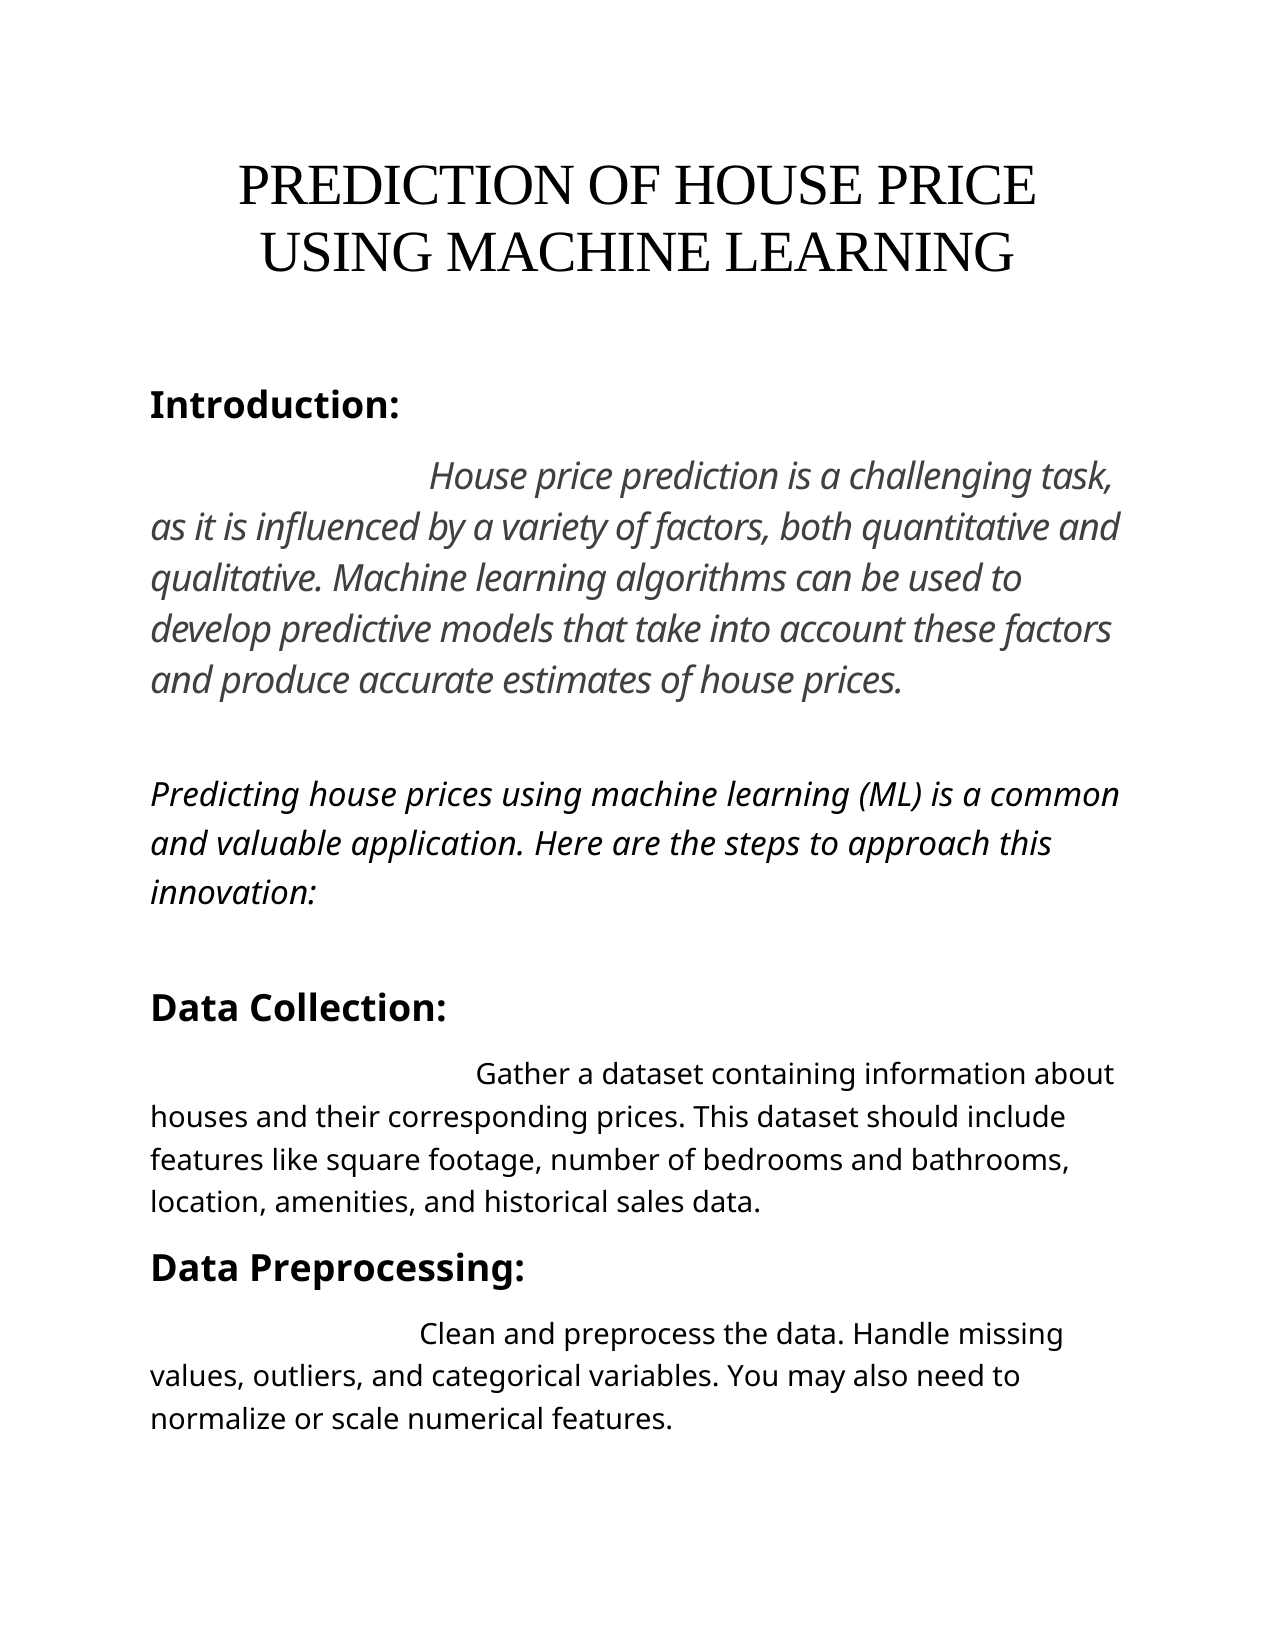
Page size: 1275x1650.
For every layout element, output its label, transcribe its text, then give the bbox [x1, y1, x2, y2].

text Clean and preprocess the data. Handle missing values, outliers, and categorical variables. You may also need to normalize or scale numerical features. [150, 1313, 1125, 1438]
text Predicting house prices using machine learning (ML) is a common and valuable application. Here are the steps to approach this innovation: [150, 771, 1125, 914]
text Introduction: [150, 378, 1125, 429]
text Gather a dataset containing information about houses and their corresponding prices. This dataset should include features like square footage, number of bedrooms and bathrooms, location, amenities, and historical sales data. [150, 1053, 1125, 1221]
text Data Preprocessing: [150, 1241, 1125, 1292]
text Data Collection: [150, 981, 1125, 1032]
title PREDICTION OF HOUSE PRICE USING MACHINE LEARNING [150, 150, 1125, 284]
title House price prediction is a challenging task, as it is influenced by a variety of factors, both quantitative and qualitative. Machine learning algorithms can be used to develop predictive models that take into account these factors and produce accurate estimates of house prices. [150, 450, 1125, 705]
